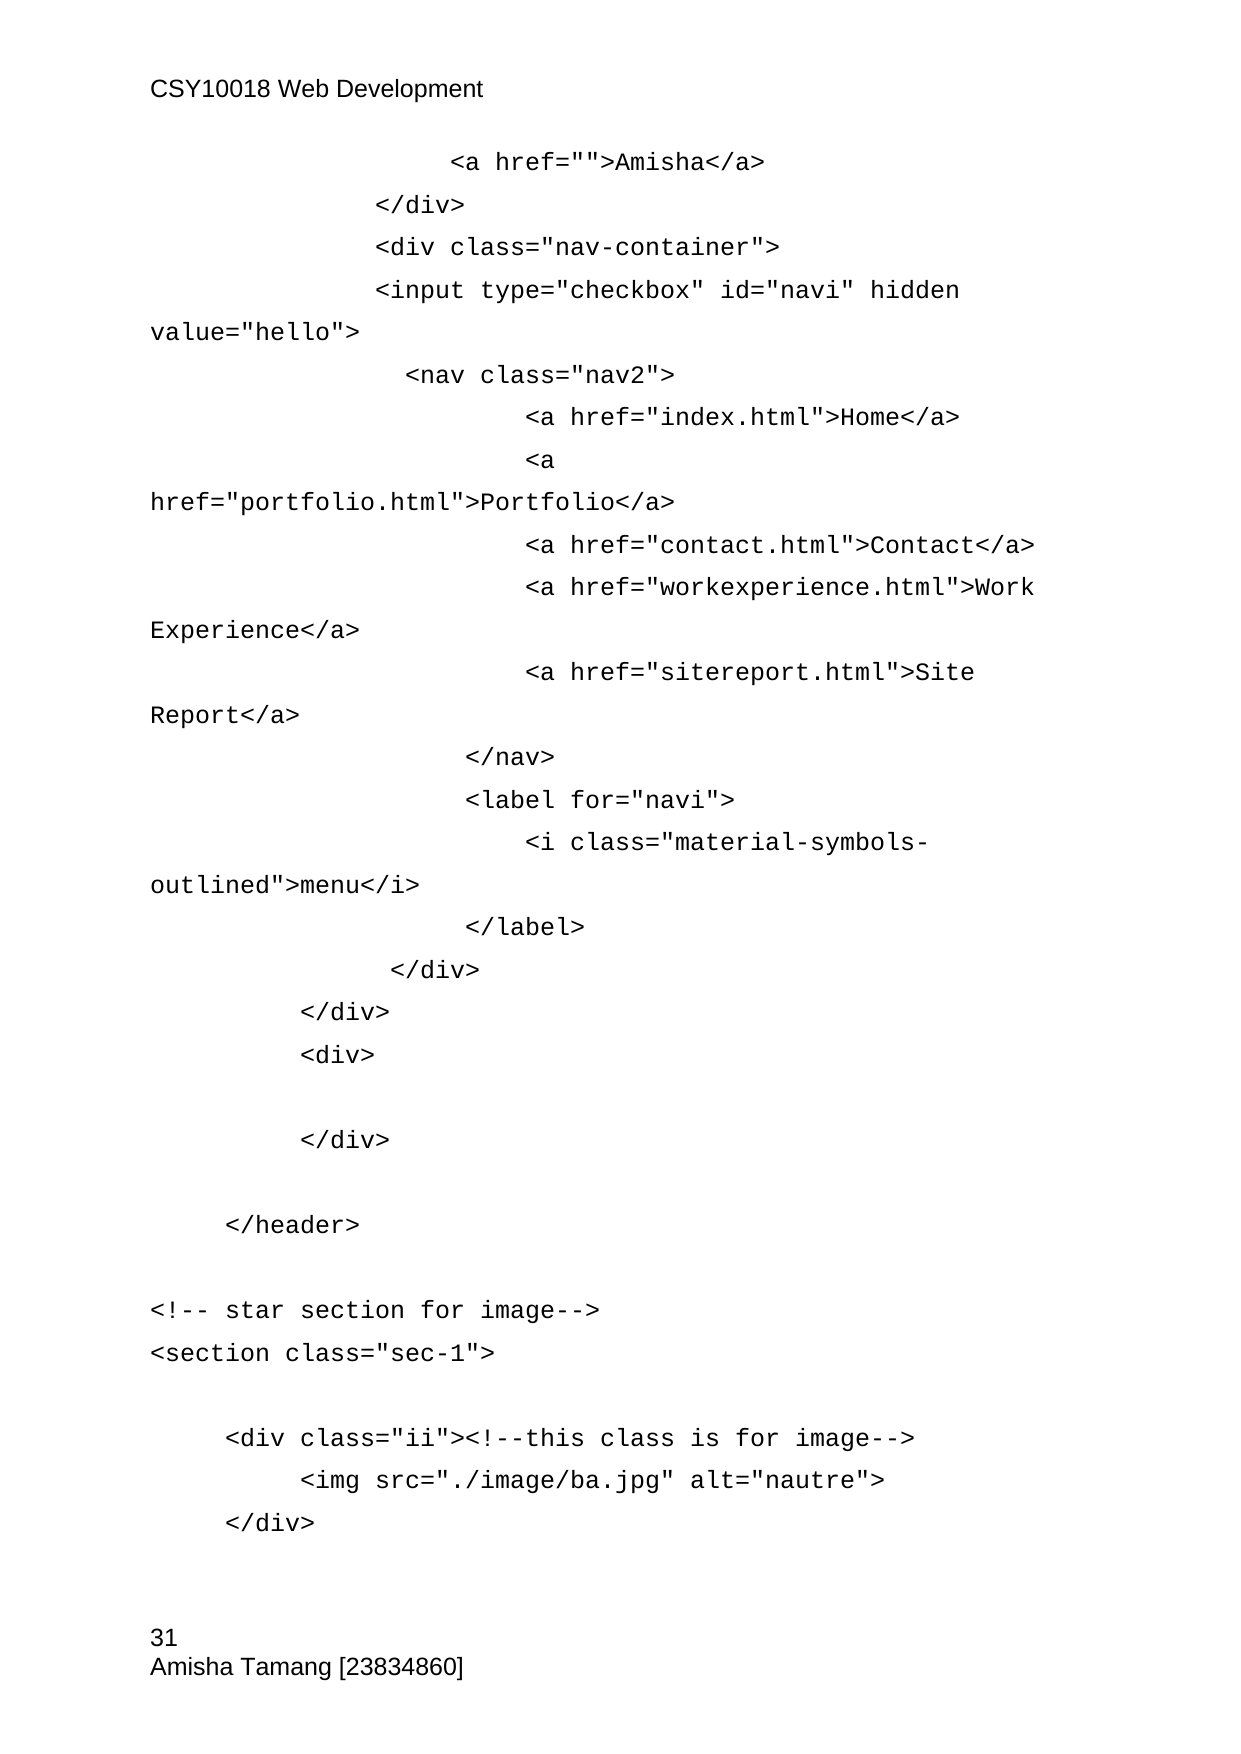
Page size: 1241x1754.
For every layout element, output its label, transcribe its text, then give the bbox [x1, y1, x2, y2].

text <a href="sitereport.html">Site Report</a> [150, 660, 1090, 731]
text </label> [150, 915, 1090, 943]
text <i class="material-symbols-outlined">menu</i> [150, 830, 1090, 901]
text <a href="portfolio.html">Portfolio</a> [150, 447, 1090, 518]
text <!-- star section for image--> [150, 1298, 1090, 1326]
text </div> [150, 1510, 1090, 1539]
text <div> [150, 1042, 1090, 1071]
text <a href="">Amisha</a> [150, 150, 1090, 178]
text </div> [150, 192, 1090, 221]
text </nav> [150, 745, 1090, 773]
text <div class="nav-container"> [150, 235, 1090, 263]
text <div class="ii"><!--this class is for image--> [150, 1425, 1090, 1454]
text </div> [150, 1128, 1090, 1156]
text <a href="workexperience.html">Work Experience</a> [150, 575, 1090, 646]
text </div> [150, 957, 1090, 986]
text </header> [150, 1213, 1090, 1241]
text <section class="sec-1"> [150, 1340, 1090, 1369]
text <a href="index.html">Home</a> [150, 405, 1090, 433]
text <label for="navi"> [150, 787, 1090, 816]
text <nav class="nav2"> [150, 362, 1090, 391]
text </div> [150, 1000, 1090, 1028]
text <a href="contact.html">Contact</a> [150, 532, 1090, 561]
text <img src="./image/ba.jpg" alt="nautre"> [150, 1468, 1090, 1496]
text <input type="checkbox" id="navi" hidden value="hello"> [150, 277, 1090, 348]
